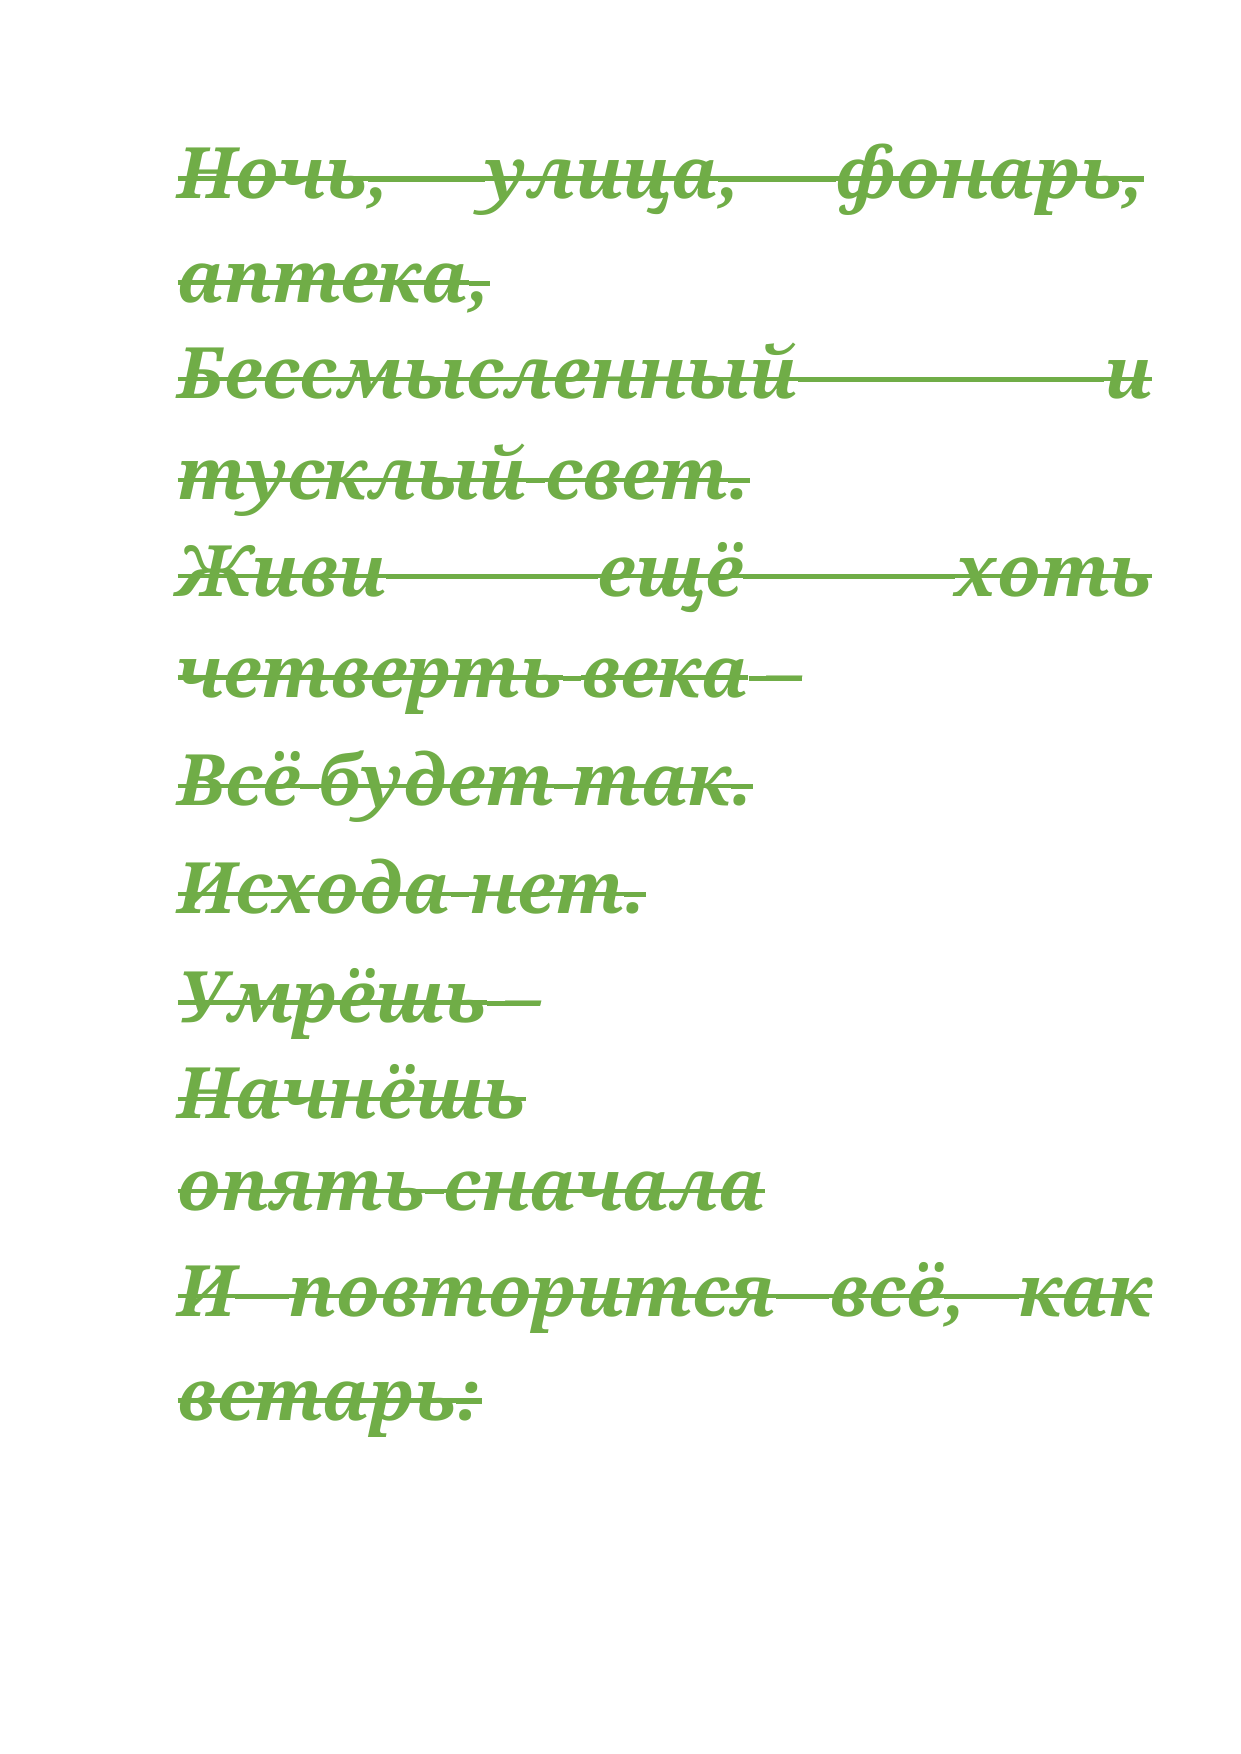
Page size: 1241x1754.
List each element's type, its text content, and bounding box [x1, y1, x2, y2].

text Исхода нет. [177, 838, 1152, 934]
text Всё будет так. [177, 730, 1152, 826]
text опять сначала [177, 1147, 1152, 1228]
text Ночь, улица, фонарь, аптека, [177, 122, 1152, 323]
text Начнёшь [177, 1055, 1152, 1136]
text Умрёшь – [177, 946, 1152, 1043]
text И повторится всё, как встарь: [177, 1298, 1152, 1441]
text Бессмысленный и тусклый свет. [177, 335, 1152, 377]
text Живи ещё хоть четверть века – [177, 532, 1152, 574]
text И повторится всё, как встарь: [177, 1240, 1152, 1294]
text Бессмысленный и тусклый свет. [177, 381, 1152, 520]
text Живи ещё хоть четверть века – [177, 578, 1152, 718]
